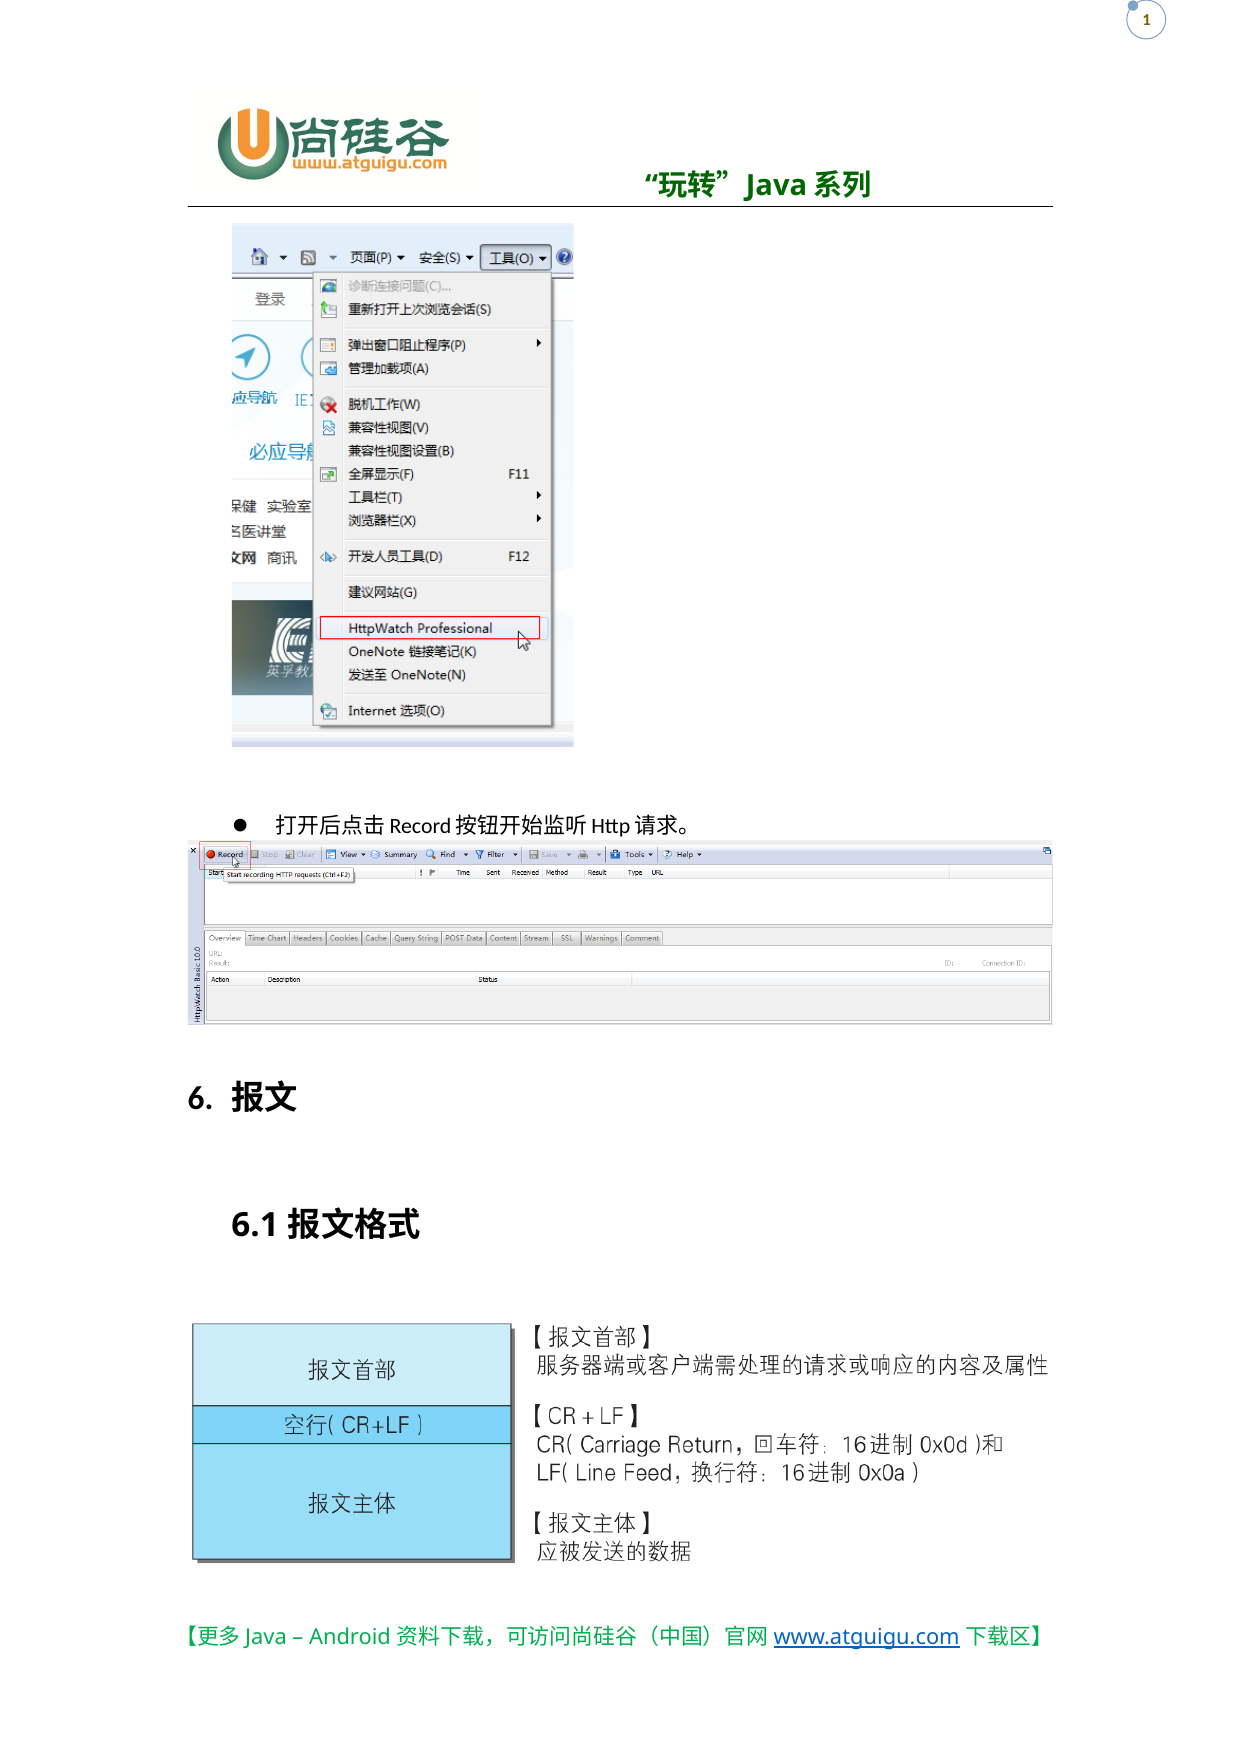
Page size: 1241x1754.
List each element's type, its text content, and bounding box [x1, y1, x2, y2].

picture [187, 88, 479, 196]
subtitle 报文 [187, 1063, 1053, 1128]
list 打开后点击Record按钮开始监听Http请求。 [232, 808, 1053, 840]
picture [187, 1317, 1053, 1572]
picture [231, 223, 574, 747]
subtitle 6.1 报文格式 [187, 1190, 1053, 1255]
picture [187, 840, 1053, 1025]
